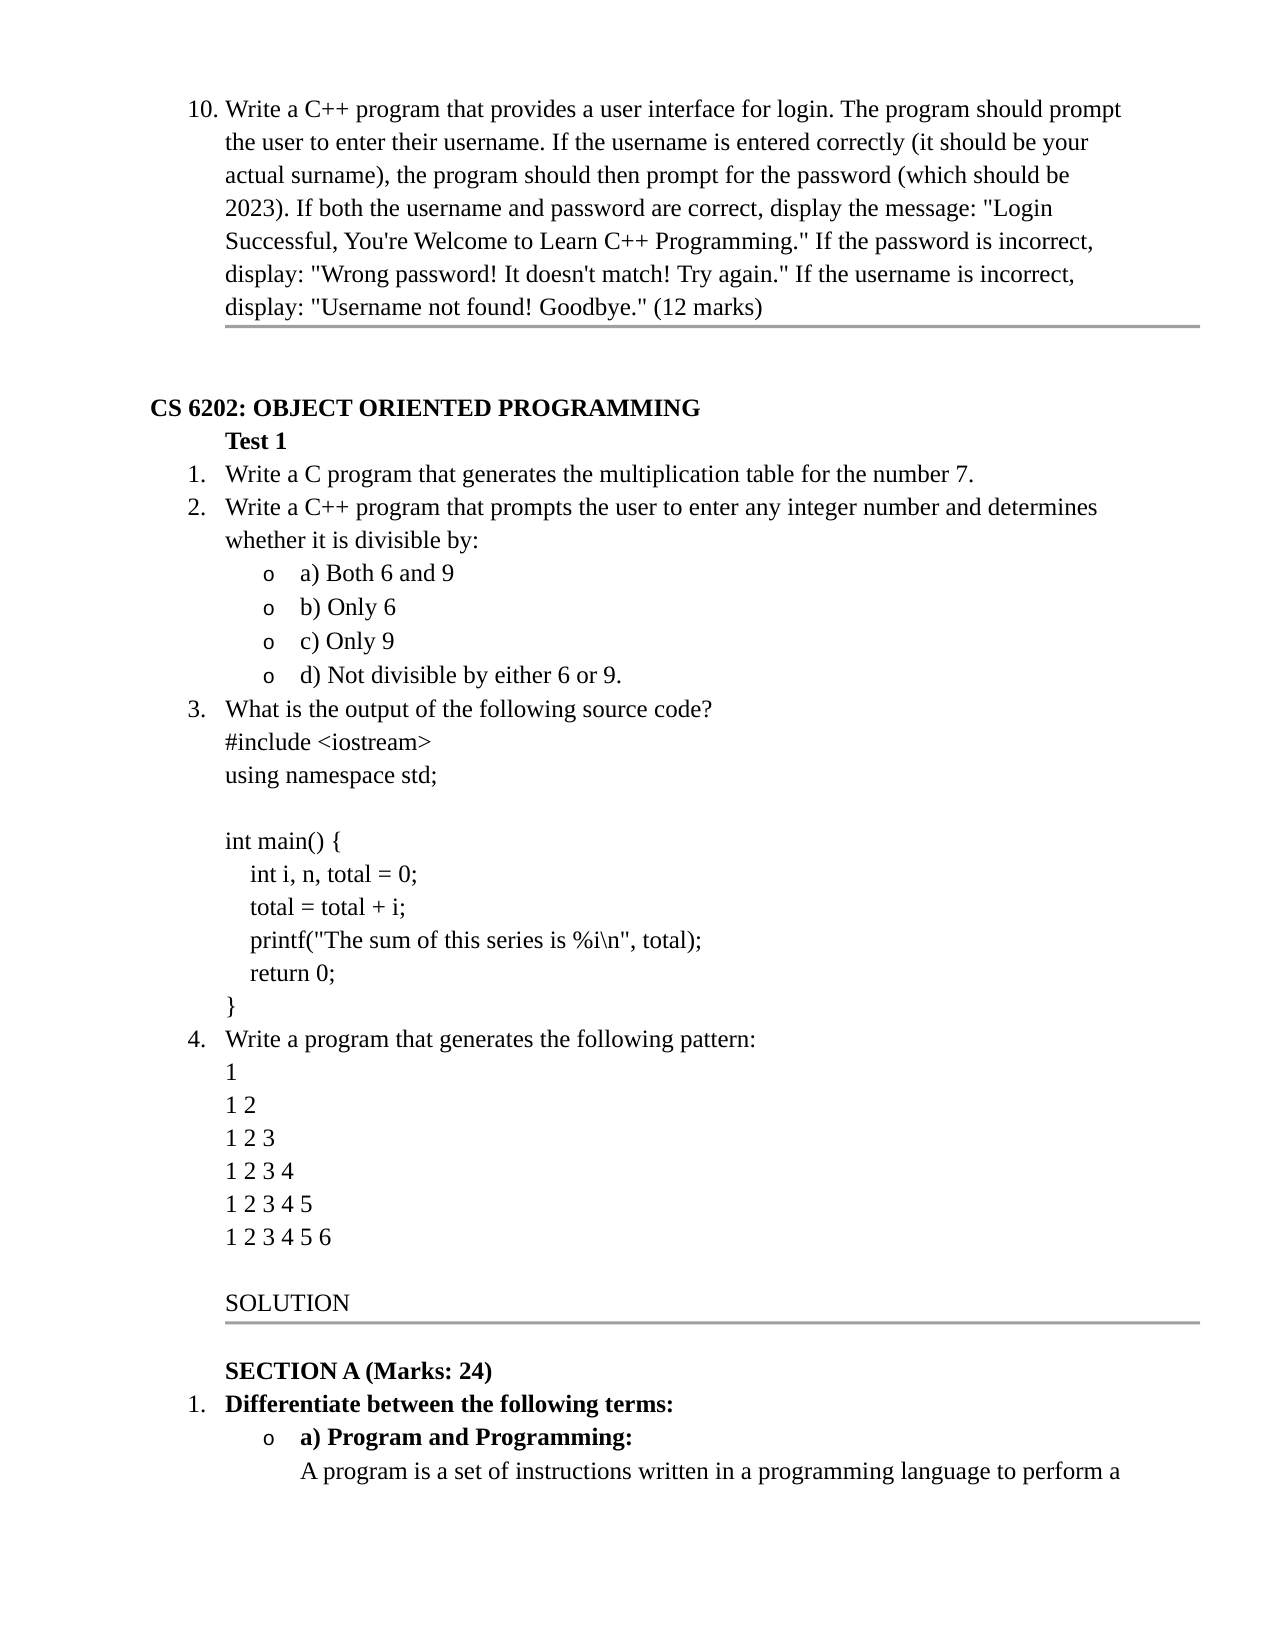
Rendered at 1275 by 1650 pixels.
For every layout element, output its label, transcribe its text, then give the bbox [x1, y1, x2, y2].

list What is the output of the following source code? [187, 694, 1125, 723]
list Write a program that generates the following pattern: [187, 1024, 1125, 1053]
list d) Not divisible by either 6 or 9. [262, 660, 1125, 689]
text Test 1 [225, 426, 1125, 455]
list Write a C program that generates the multiplication table for the number 7. [187, 459, 1125, 488]
list Write a C++ program that provides a user interface for login. The program should prompt the user to enter their username. If the username is entered correctly (it should be your actual surname), the program should then prompt for the password (which should be 2023). If both the username and password are correct, display the message: "Login Successful, You're Welcome to Learn C++ Programming." If the password is incorrect, display: "Wrong password! It doesn't match! Try again." If the username is incorrect, display: "Username not found! Goodbye." (12 marks) [187, 94, 1125, 321]
text 1 [225, 1057, 1125, 1086]
text 1 2 [225, 1090, 1125, 1119]
text } [225, 991, 1125, 1020]
text int main() { [225, 826, 1125, 855]
text total = total + i; [225, 892, 1125, 921]
text using namespace std; [225, 760, 1125, 789]
list b) Only 6 [262, 592, 1125, 622]
text return 0; [225, 958, 1125, 987]
text CS 6202: OBJECT ORIENTED PROGRAMMING [150, 393, 1125, 422]
text printf("The sum of this series is %i\n", total); [225, 925, 1125, 954]
text #include <iostream> [225, 727, 1125, 756]
text SOLUTION [225, 1288, 1125, 1317]
list Write a C++ program that prompts the user to enter any integer number and determines whether it is divisible by: [187, 492, 1125, 554]
list c) Only 9 [262, 626, 1125, 656]
text 1 2 3 4 [225, 1156, 1125, 1185]
text 1 2 3 [225, 1123, 1125, 1152]
text SECTION A (Marks: 24) [225, 1356, 1125, 1385]
text int i, n, total = 0; [225, 859, 1125, 888]
list Differentiate between the following terms: [187, 1389, 1125, 1418]
text 1 2 3 4 5 6 [225, 1222, 1125, 1251]
text 1 2 3 4 5 [225, 1189, 1125, 1218]
list a) Both 6 and 9 [262, 558, 1125, 588]
